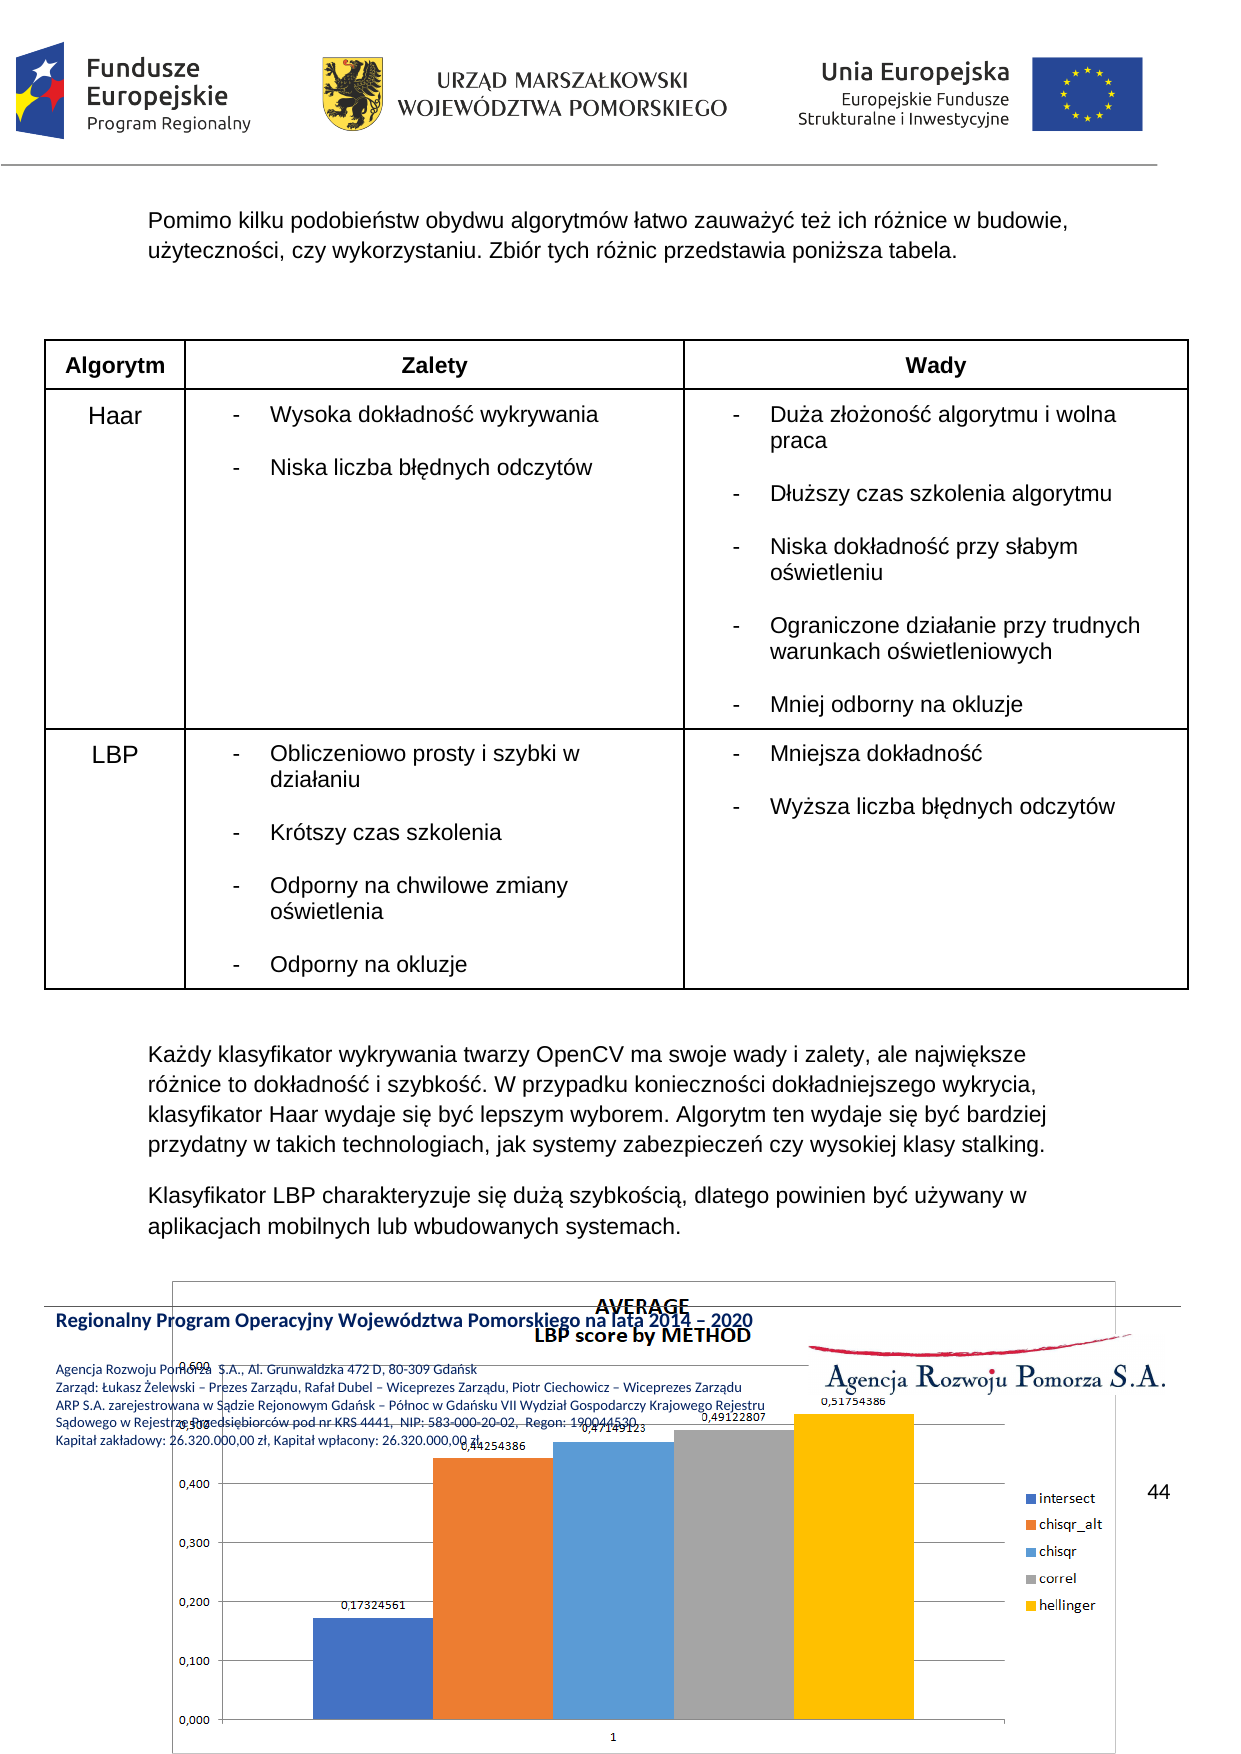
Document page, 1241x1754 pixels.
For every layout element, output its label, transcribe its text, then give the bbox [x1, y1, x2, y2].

table_cell LBP [46, 730, 184, 988]
table_cell Duża złożoność algorytmu i wolna praca Dłuższy czas szkolenia algorytmu Niska dokładność przy słabym oświetleniu Ograniczone działanie przy trudnych warunkach oświetleniowych Mniej odborny na okluzje [685, 390, 1187, 727]
table_header Algorytm [46, 341, 184, 388]
text Pomimo kilku podobieństw obydwu algorytmów łatwo zauważyć też ich różnice w budowie, użyteczności, czy wykorzystaniu. Zbiór tych różnic przedstawia poniższa tabela. [148, 207, 1092, 263]
text Każdy klasyfikator wykrywania twarzy OpenCV ma swoje wady i zalety, ale największe różnice to dokładność i szybkość. W przypadku konieczności dokładniejszego wykrycia, klasyfikator Haar wydaje się być lepszym wyborem. Algorytm ten wydaje się być bardziej przydatny w takich technologiach, jak systemy zabezpieczeń czy wysokiej klasy stalking. [148, 1041, 1092, 1158]
picture [0, 41, 1158, 166]
table_header Wady [685, 341, 1187, 388]
table_cell Obliczeniowo prosty i szybki w działaniu Krótszy czas szkolenia Odporny na chwilowe zmiany oświetlenia Odporny na okluzje [186, 730, 683, 988]
text Klasyfikator LBP charakteryzuje się dużą szybkością, dlatego powinien być używany w aplikacjach mobilnych lub wbudowanych systemach. [148, 1182, 1092, 1239]
table_cell Mniejsza dokładność Wyższa liczba błędnych odczytów [685, 730, 1187, 988]
picture [171, 1281, 1116, 1306]
table_cell Haar [46, 390, 184, 727]
table_cell Wysoka dokładność wykrywania Niska liczba błędnych odczytów [186, 390, 683, 727]
table_header Zalety [186, 341, 683, 388]
picture [171, 1307, 1165, 1754]
